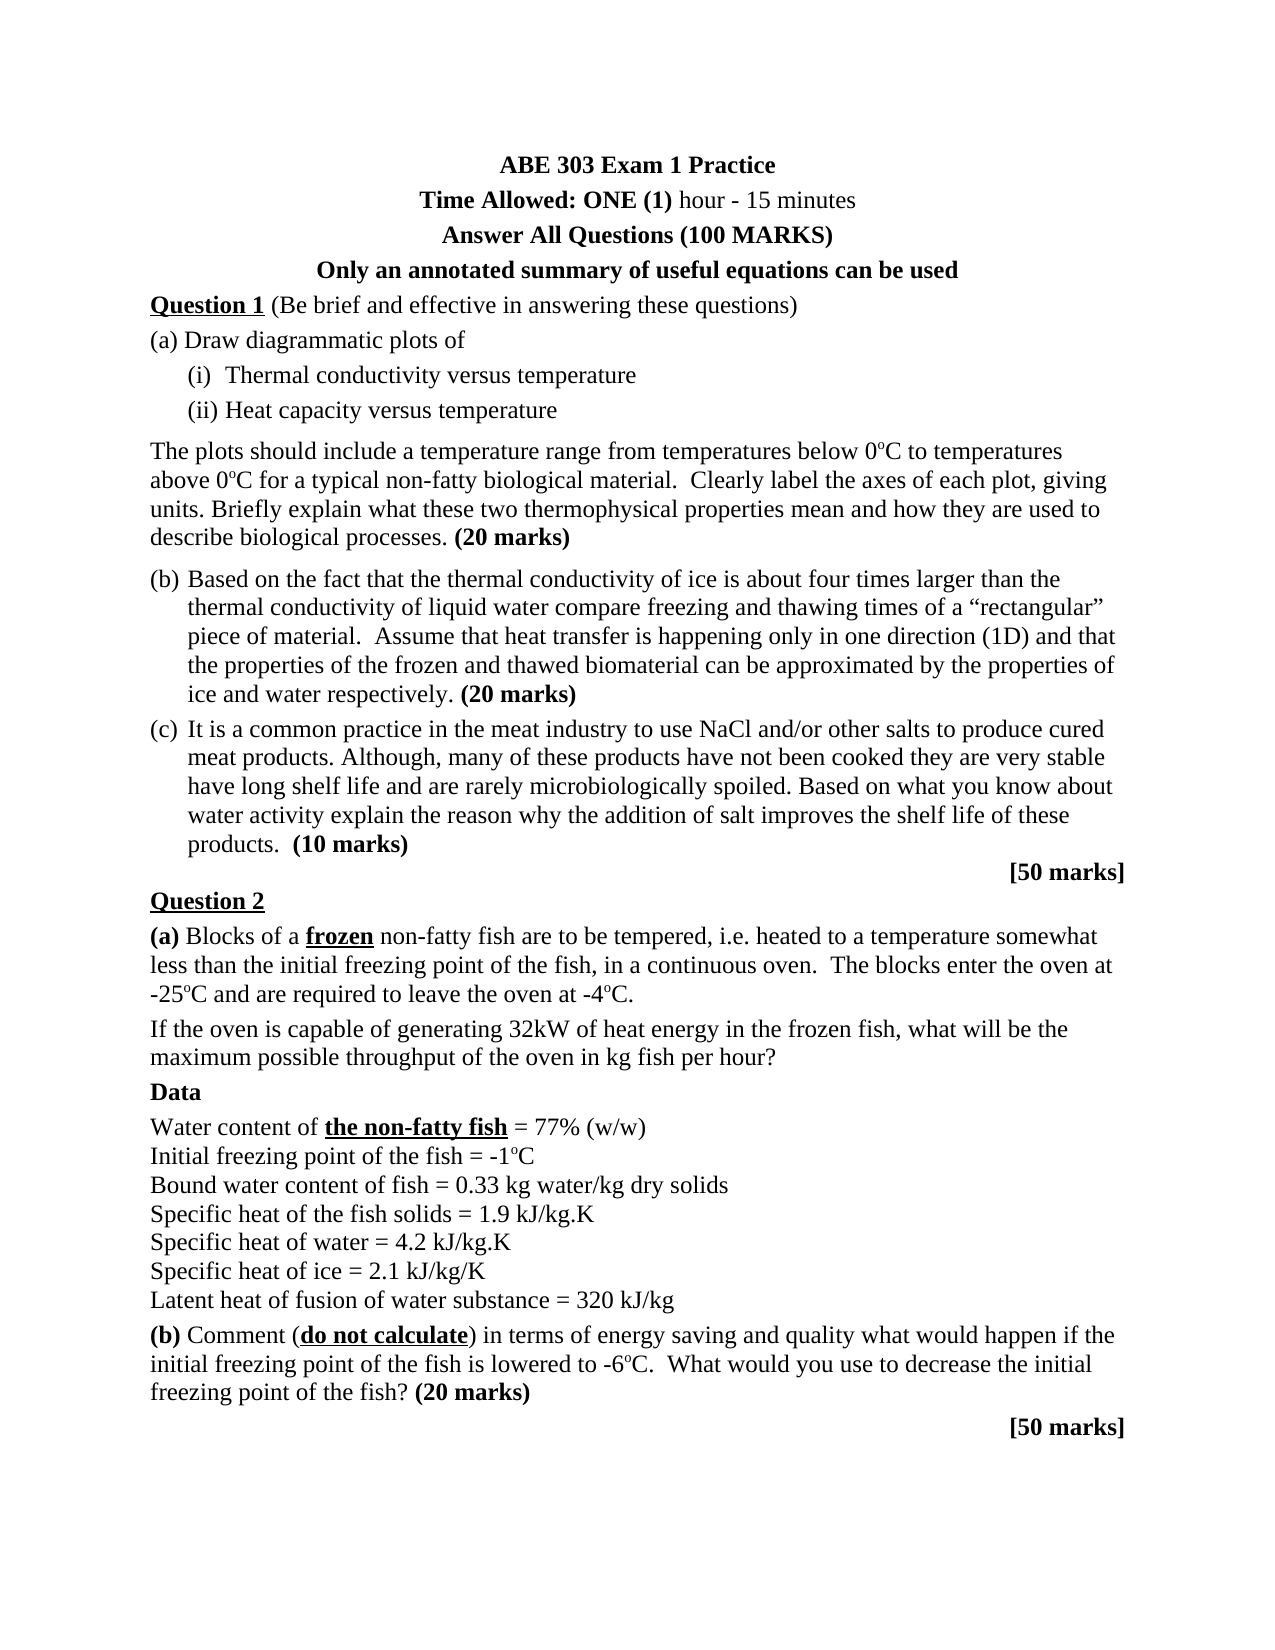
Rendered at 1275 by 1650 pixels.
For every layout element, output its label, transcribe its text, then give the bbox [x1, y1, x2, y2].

text (i) Thermal conductivity versus temperature [150, 360, 1125, 389]
text (b) Based on the fact that the thermal conductivity of ice is about four times larger than the thermal conductivity of liquid water compare freezing and thawing times of a “rectangular” piece of material. Assume that heat transfer is happening only in one direction (1D) and that the properties of the frozen and thawed biomaterial can be approximated by the properties of ice and water respectively. (20 marks) [150, 564, 1125, 707]
text Specific heat of ice = 2.1 kJ/kg/K [150, 1256, 1125, 1285]
text Answer All Questions (100 MARKS) [150, 220, 1125, 249]
text (a) Blocks of a frozen non-fatty fish are to be tempered, i.e. heated to a temperature somewhat less than the initial freezing point of the fish, in a continuous oven. The blocks enter the oven at -25oC and are required to leave the oven at -4oC. [150, 921, 1125, 1007]
text ABE 303 Exam 1 Practice [150, 150, 1125, 179]
text (a) Draw diagrammatic plots of [150, 325, 1125, 354]
text (b) Comment (do not calculate) in terms of energy saving and quality what would happen if the initial freezing point of the fish is lowered to -6oC. What would you use to decrease the initial freezing point of the fish? (20 marks) [150, 1320, 1125, 1406]
text Specific heat of water = 4.2 kJ/kg.K [150, 1227, 1125, 1256]
text The plots should include a temperature range from temperatures below 0oC to temperatures above 0oC for a typical non-fatty biological material. Clearly label the axes of each plot, giving units. Briefly explain what these two thermophysical properties mean and how they are used to describe biological processes. (20 marks) [150, 436, 1125, 551]
text Latent heat of fusion of water substance = 320 kJ/kg [150, 1285, 1125, 1314]
text Initial freezing point of the fish = -1oC [150, 1141, 1125, 1170]
text (c) It is a common practice in the meat industry to use NaCl and/or other salts to produce cured meat products. Although, many of these products have not been cooked they are very stable have long shelf life and are rarely microbiologically spoiled. Based on what you know about water activity explain the reason why the addition of salt improves the shelf life of these products. (10 marks) [150, 714, 1125, 857]
text Specific heat of the fish solids = 1.9 kJ/kg.K [150, 1199, 1125, 1227]
text Only an annotated summary of useful equations can be used [150, 255, 1125, 284]
text If the oven is capable of generating 32kW of heat energy in the frozen fish, what will be the maximum possible throughput of the oven in kg fish per hour? [150, 1014, 1125, 1071]
text (ii) Heat capacity versus temperature [150, 395, 1125, 424]
text [50 marks] [150, 857, 1125, 886]
text Bound water content of fish = 0.33 kg water/kg dry solids [150, 1170, 1125, 1199]
text Time Allowed: ONE (1) hour - 15 minutes [150, 185, 1125, 214]
text Question 2 [150, 886, 1125, 915]
text [50 marks] [150, 1412, 1125, 1441]
text Water content of the non-fatty fish = 77% (w/w) [150, 1112, 1125, 1141]
text Question 1 (Be brief and effective in answering these questions) [150, 290, 1125, 319]
text Data [150, 1077, 1125, 1106]
